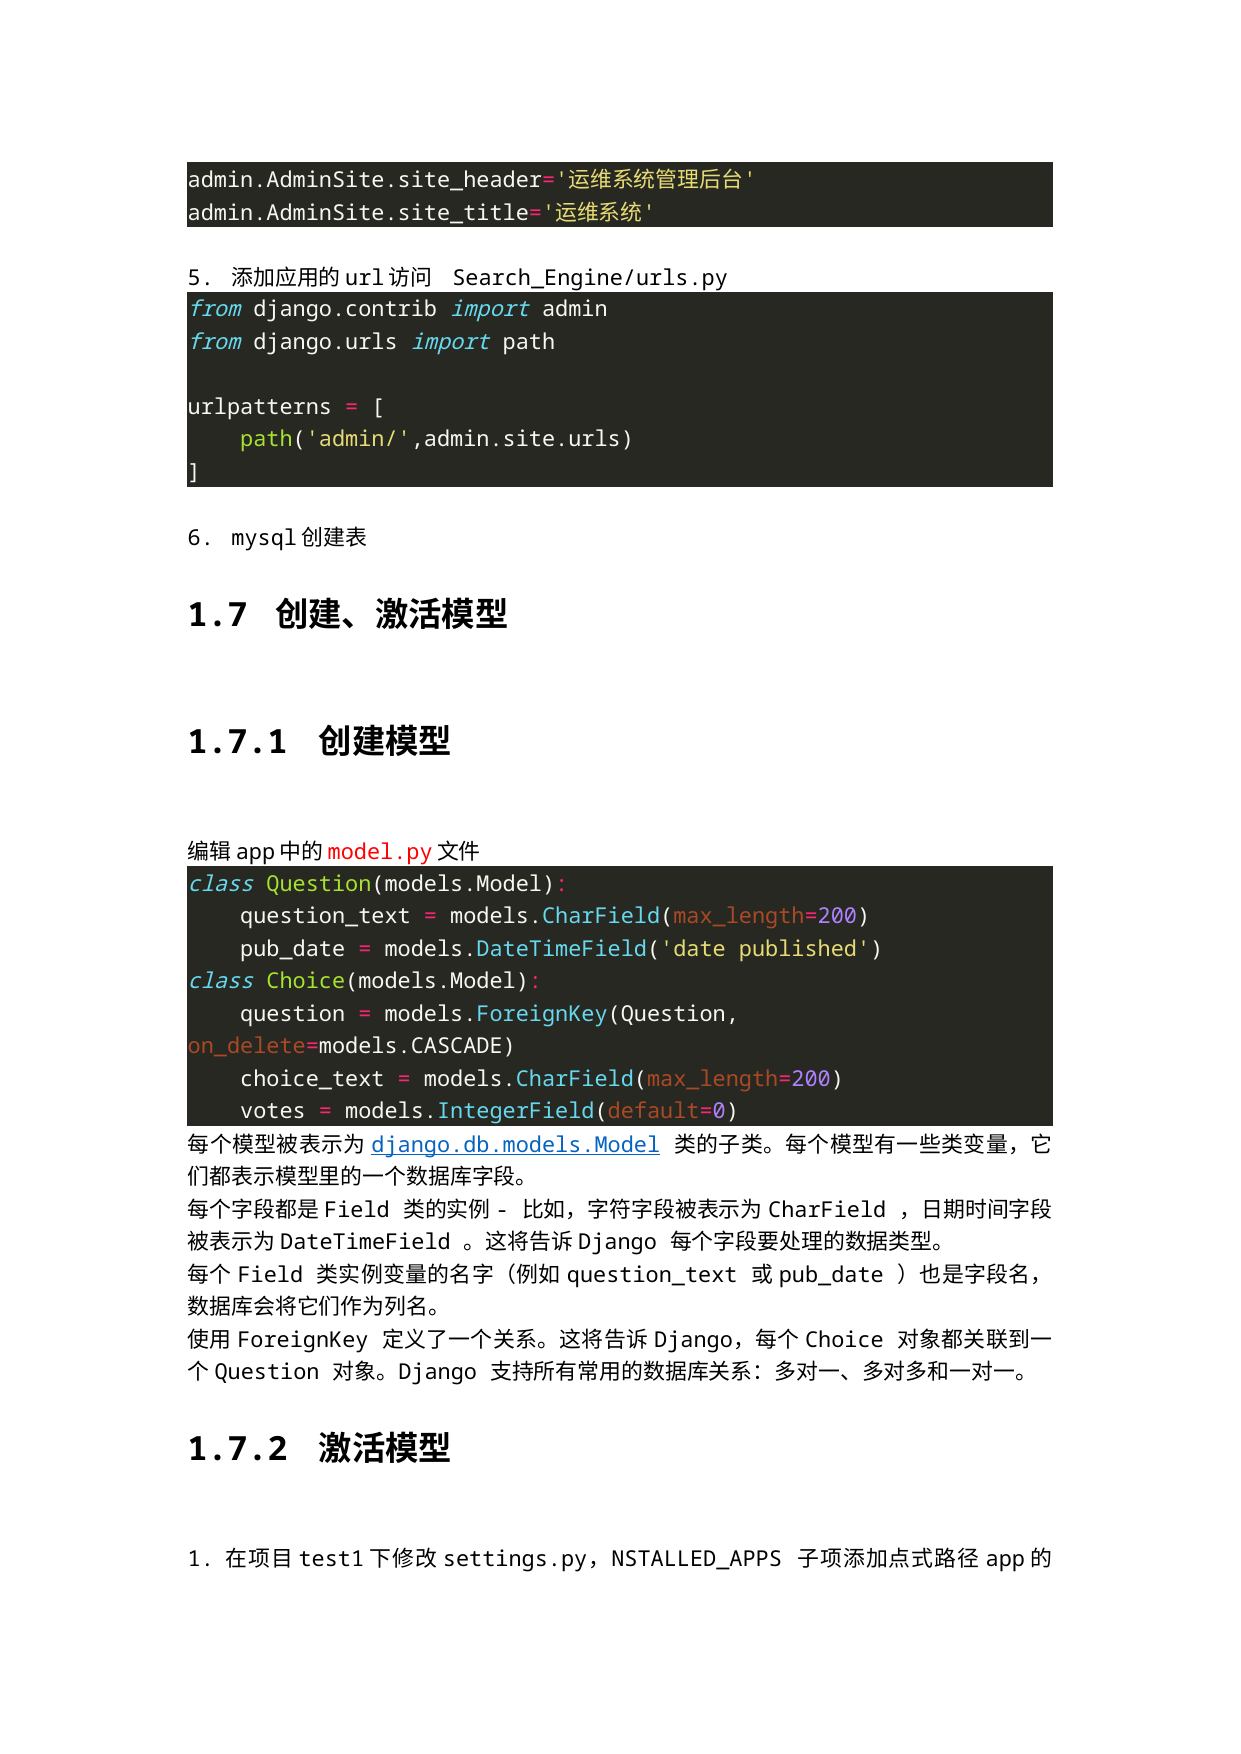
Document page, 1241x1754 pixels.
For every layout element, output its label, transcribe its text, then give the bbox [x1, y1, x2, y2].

list 在项目test1下修改settings.py，NSTALLED_APPS 子项添加点式路径app的Config [187, 1541, 1053, 1573]
list mysql创建表 [187, 519, 1053, 552]
subtitle 激活模型 [187, 1413, 1053, 1478]
subtitle 创建、激活模型 [187, 579, 1053, 644]
subtitle 创建模型 [187, 706, 1053, 771]
text 编辑app中的model.py文件 [187, 834, 1053, 866]
text 每个模型被表示为 django.db.models.Model 类的子类。每个模型有一些类变量，它们都表示模型里的一个数据库字段。 [187, 1126, 1053, 1191]
text class Question(models.Model): question_text = models.CharField(max_length=200) pub_date = models.DateTimeField('date published') class Choice(models.Model): question = models.ForeignKey(Question, on_delete=models.CASCADE) choice_text = models.CharField(max_length=200) votes = models.IntegerField(default=0) [187, 866, 1053, 1126]
text 每个 Field 类实例变量的名字（例如 question_text 或 pub_date ）也是字段名，数据库会将它们作为列名。 [187, 1256, 1053, 1321]
text 使用 ForeignKey 定义了一个关系。这将告诉 Django，每个 Choice 对象都关联到一个 Question 对象。Django 支持所有常用的数据库关系：多对一、多对多和一对一。 [187, 1321, 1053, 1386]
text from django.contrib import admin from django.urls import path urlpatterns = [ path('admin/',admin.site.urls) ] [187, 292, 1053, 487]
text 每个字段都是 Field 类的实例 - 比如，字符字段被表示为 CharField ，日期时间字段被表示为 DateTimeField 。这将告诉 Django 每个字段要处理的数据类型。 [187, 1191, 1053, 1256]
list 添加应用的url访问 Search_Engine/urls.py [187, 259, 1053, 292]
